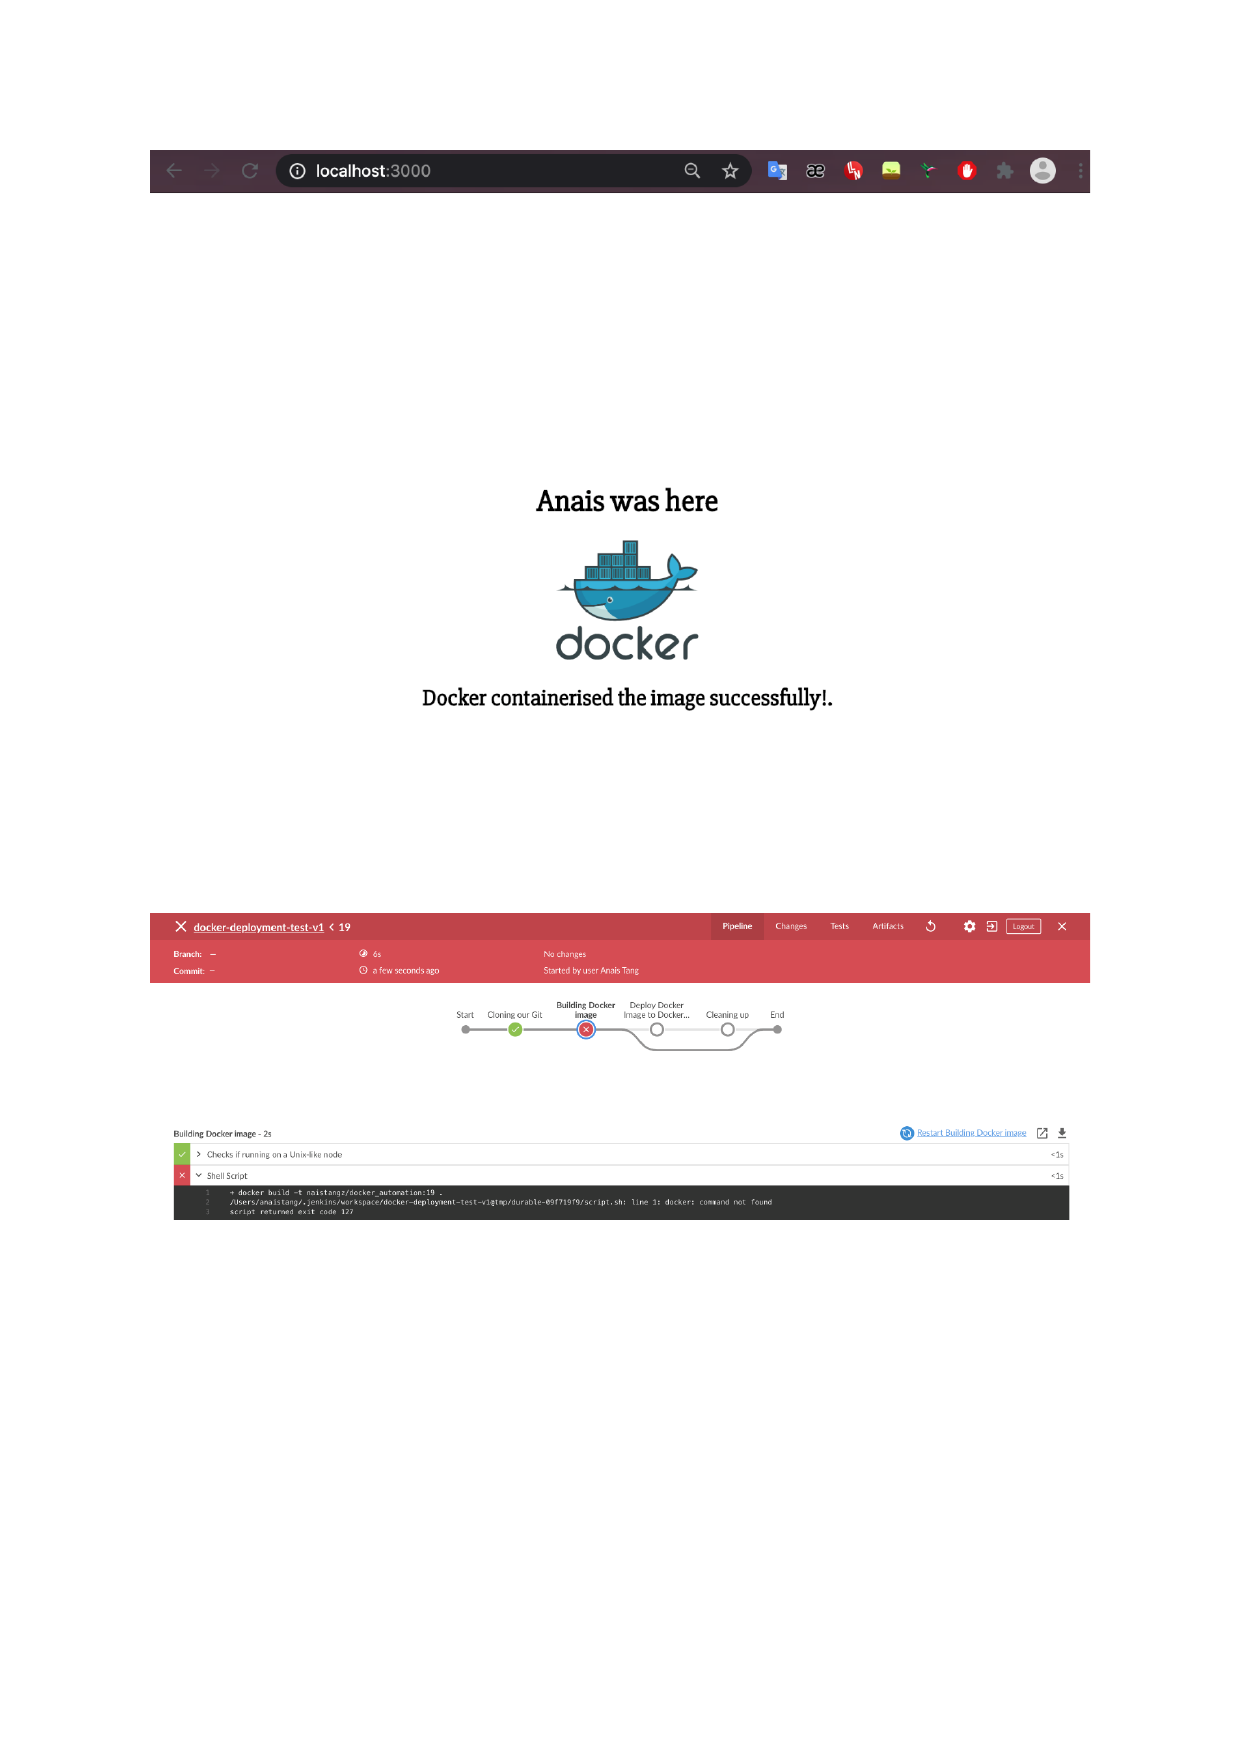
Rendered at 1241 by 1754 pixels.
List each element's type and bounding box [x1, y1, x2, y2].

picture [150, 913, 1091, 1353]
picture [150, 150, 1091, 848]
